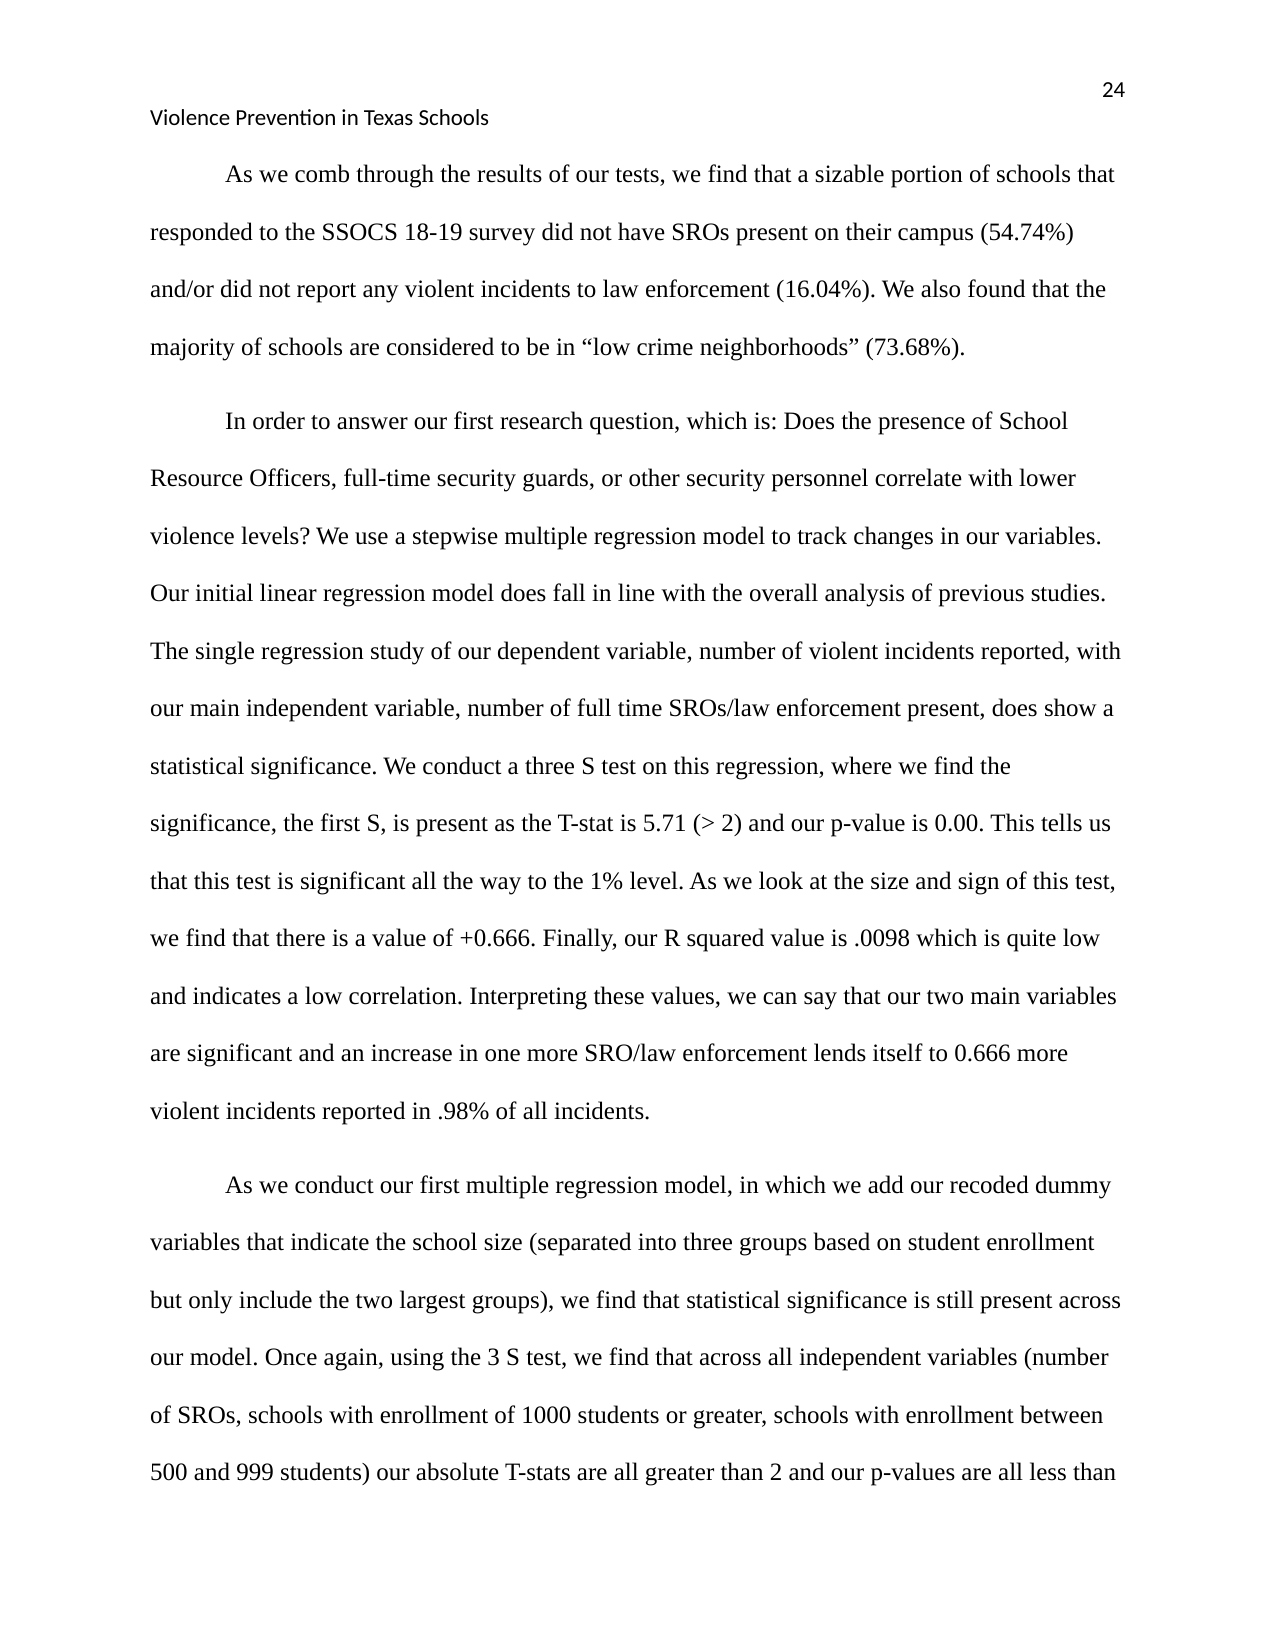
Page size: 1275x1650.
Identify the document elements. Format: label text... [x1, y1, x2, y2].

text As we comb through the results of our tests, we find that a sizable portion of schools that responded to the SSOCS 18-19 survey did not have SROs present on their campus (54.74%) and/or did not report any violent incidents to law enforcement (16.04%). We also found that the majority of schools are considered to be in “low crime neighborhoods” (73.68%). [150, 159, 1125, 360]
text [150, 1170, 1125, 1486]
text In order to answer our first research question, which is: Does the presence of School Resource Officers, full-time security guards, or other security personnel correlate with lower violence levels? We use a stepwise multiple regression model to track changes in our variables. Our initial linear regression model does fall in line with the overall analysis of previous studies. The single regression study of our dependent variable, number of violent incidents reported, with our main independent variable, number of full time SROs/law enforcement present, does show a statistical significance. We conduct a three S test on this regression, where we find the significance, the first S, is present as the T-stat is 5.71 (> 2) and our p-value is 0.00. This tells us that this test is significant all the way to the 1% level. As we look at the size and sign of this test, we find that there is a value of +0.666. Finally, our R squared value is .0098 which is quite low and indicates a low correlation. Interpreting these values, we can say that our two main variables are significant and an increase in one more SRO/law enforcement lends itself to 0.666 more violent incidents reported in .98% of all incidents. [150, 406, 1125, 1124]
